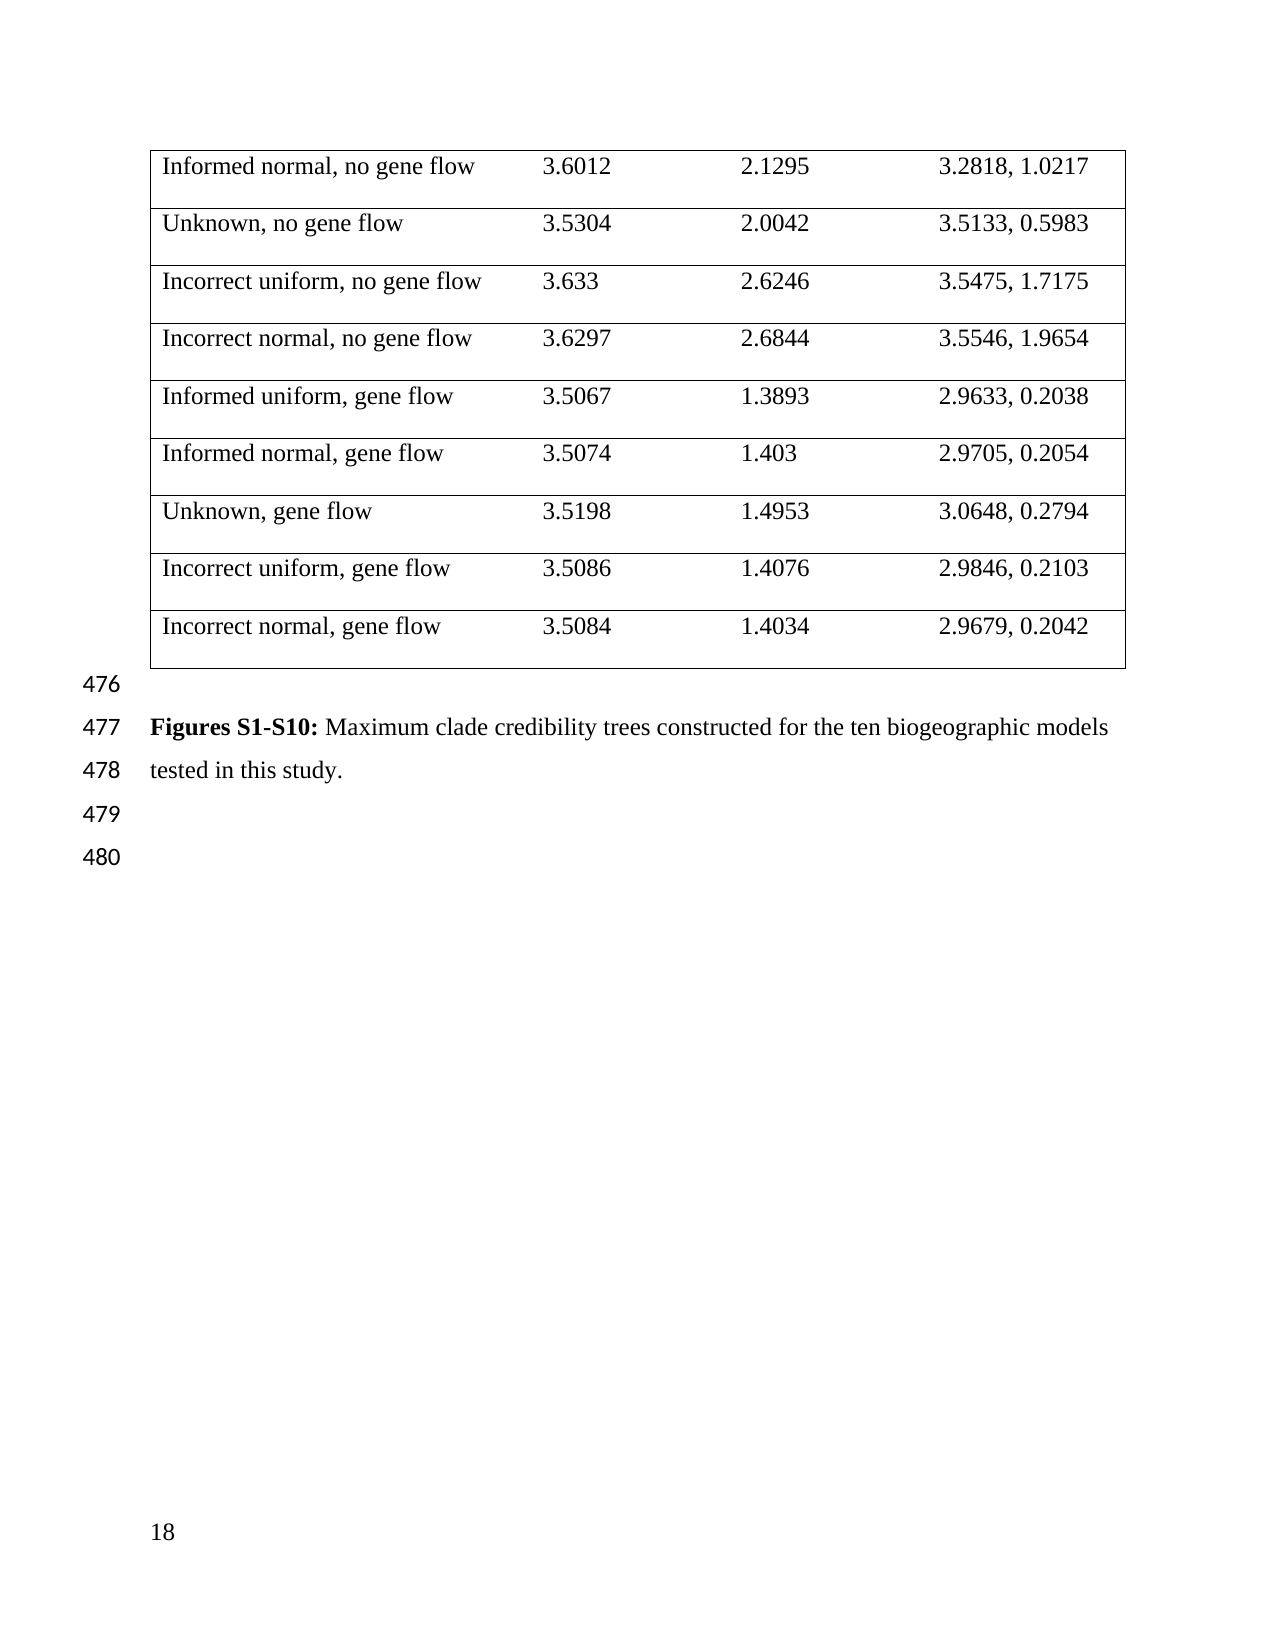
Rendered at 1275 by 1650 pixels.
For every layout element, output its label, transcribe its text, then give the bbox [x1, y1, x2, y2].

table_cell Incorrect uniform, gene flow [151, 554, 531, 610]
table_cell 3.633 [531, 266, 729, 322]
table_cell 2.9846, 0.2103 [928, 554, 1125, 610]
table_cell Unknown, no gene flow [151, 209, 531, 265]
table_cell 3.5475, 1.7175 [928, 266, 1125, 322]
table_cell 2.9705, 0.2054 [928, 439, 1125, 495]
table_cell 3.5304 [531, 209, 729, 265]
table_cell 3.2818, 1.0217 [928, 151, 1125, 207]
table_cell Informed normal, no gene flow [151, 151, 531, 207]
table_cell Informed normal, gene flow [151, 439, 531, 495]
table_cell 3.5084 [531, 611, 729, 667]
table_cell 2.1295 [729, 151, 927, 207]
text Figures S1-S10: Maximum clade credibility trees constructed for the ten biogeographic models tested in this study. [150, 712, 1125, 783]
table_cell 2.9633, 0.2038 [928, 381, 1125, 437]
table_cell Incorrect uniform, no gene flow [151, 266, 531, 322]
table_cell 1.4034 [729, 611, 927, 667]
table_cell 2.6246 [729, 266, 927, 322]
table_cell 3.5074 [531, 439, 729, 495]
table_cell 2.0042 [729, 209, 927, 265]
table_cell 1.403 [729, 439, 927, 495]
table_cell 3.5067 [531, 381, 729, 437]
table_cell Incorrect normal, gene flow [151, 611, 531, 667]
table_cell 3.5133, 0.5983 [928, 209, 1125, 265]
table_cell 2.9679, 0.2042 [928, 611, 1125, 667]
table_cell 3.5198 [531, 496, 729, 552]
table_cell 2.6844 [729, 324, 927, 380]
table_cell 3.0648, 0.2794 [928, 496, 1125, 552]
table_cell 1.4953 [729, 496, 927, 552]
table_cell 1.4076 [729, 554, 927, 610]
table_cell Unknown, gene flow [151, 496, 531, 552]
table_cell 1.3893 [729, 381, 927, 437]
table_cell 3.5086 [531, 554, 729, 610]
table_cell 3.5546, 1.9654 [928, 324, 1125, 380]
table_cell Informed uniform, gene flow [151, 381, 531, 437]
table_cell 3.6297 [531, 324, 729, 380]
table_cell 3.6012 [531, 151, 729, 207]
table_cell Incorrect normal, no gene flow [151, 324, 531, 380]
